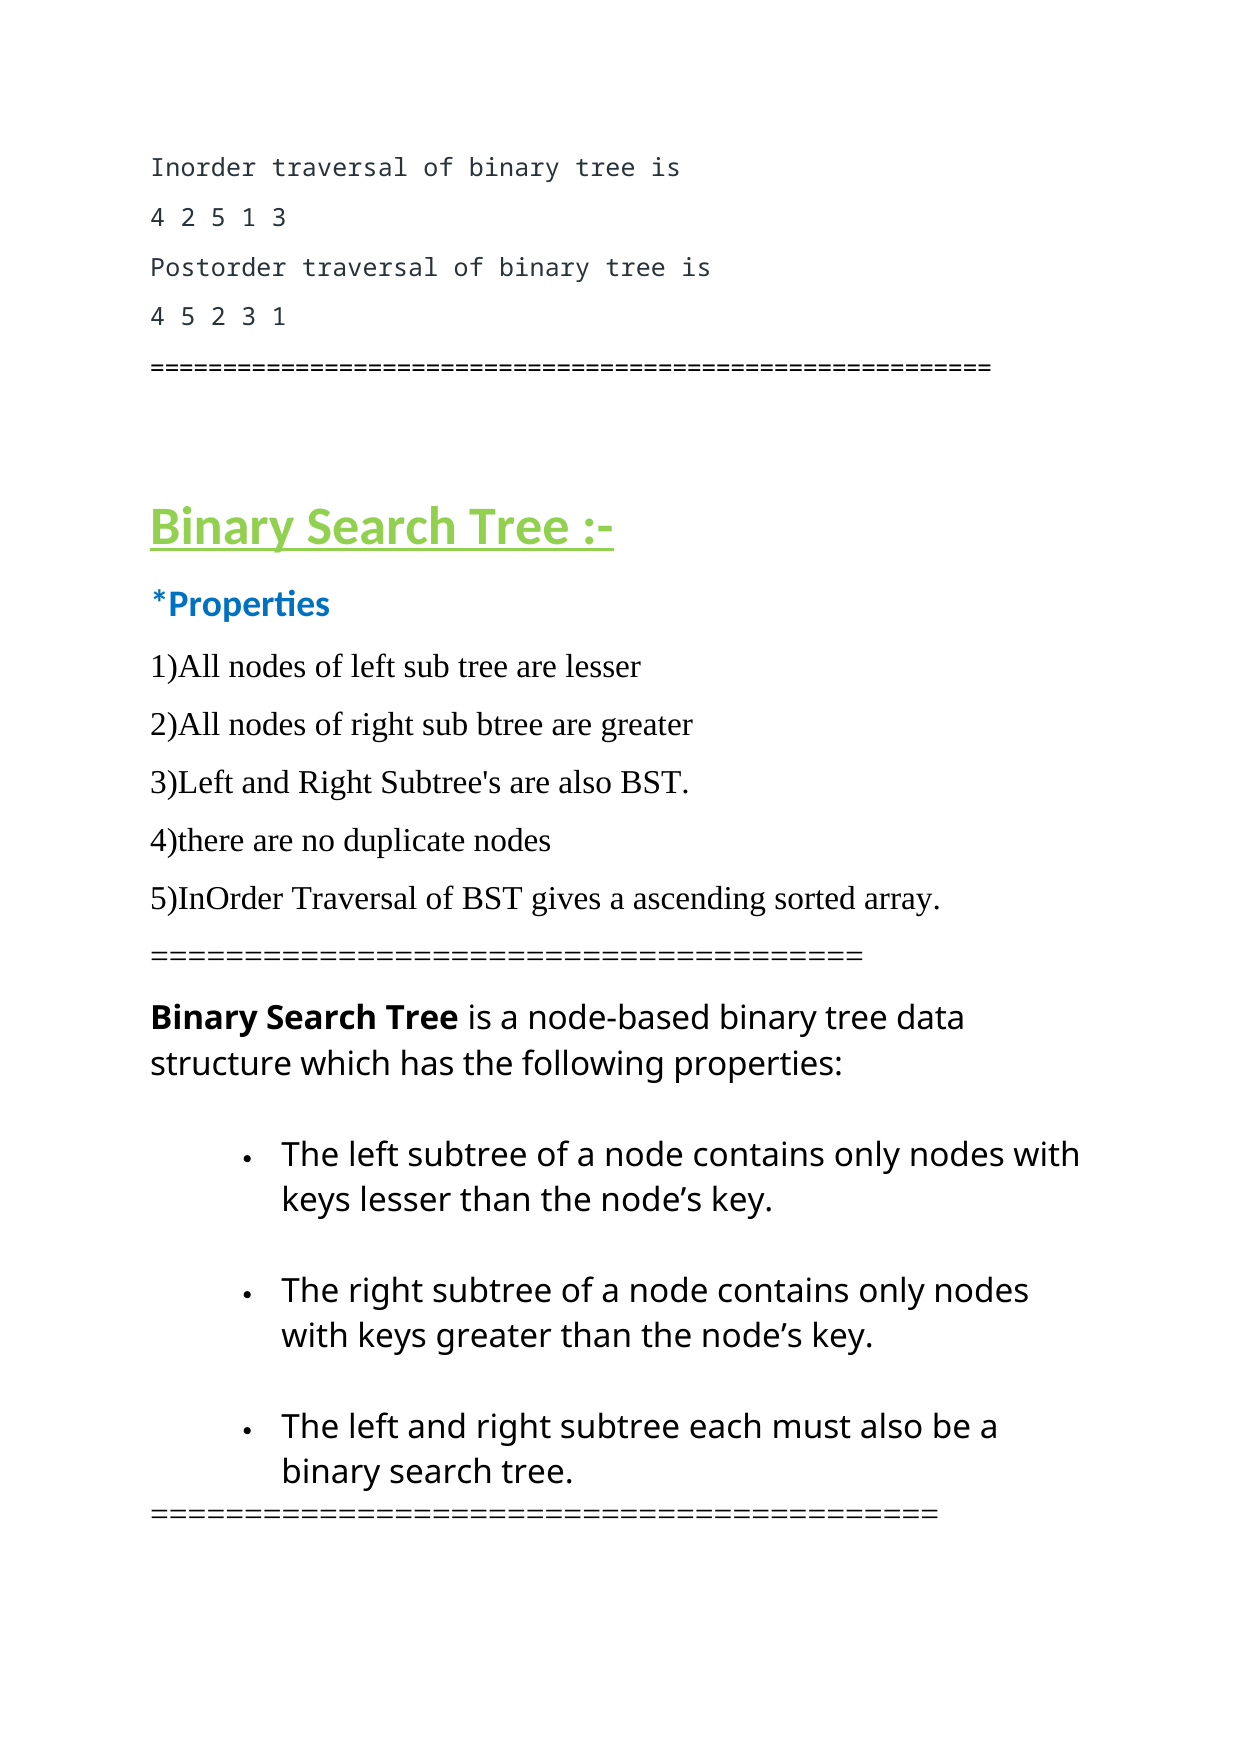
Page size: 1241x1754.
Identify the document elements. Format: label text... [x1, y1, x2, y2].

text Binary Search Tree is a node-based binary tree data structure which has the following properties: [150, 994, 1090, 1085]
text ====================================== [150, 936, 1090, 974]
text 1)All nodes of left sub tree are lesser [150, 646, 1090, 684]
text ========================================== [150, 1494, 1090, 1532]
text 2)All nodes of right sub btree are greater [150, 704, 1090, 742]
text 4)there are no duplicate nodes [150, 820, 1090, 858]
list The left subtree of a node contains only nodes with keys lesser than the node’s key. [244, 1130, 1090, 1221]
text *Properties [150, 580, 1090, 626]
text 3)Left and Right Subtree's are also BST. [150, 762, 1090, 800]
text Binary Search Tree :- [150, 492, 1090, 558]
text 4 5 2 3 1 [150, 299, 1090, 333]
text ========================================================== [150, 349, 1090, 384]
list The right subtree of a node contains only nodes with keys greater than the node’s key. [244, 1267, 1090, 1357]
list The left and right subtree each must also be a binary search tree. [244, 1403, 1090, 1494]
text 5)InOrder Traversal of BST gives a ascending sorted array. [150, 878, 1090, 916]
text 4 2 5 1 3 [150, 200, 1090, 234]
text Inorder traversal of binary tree is [150, 150, 1090, 184]
text Postorder traversal of binary tree is [150, 249, 1090, 283]
